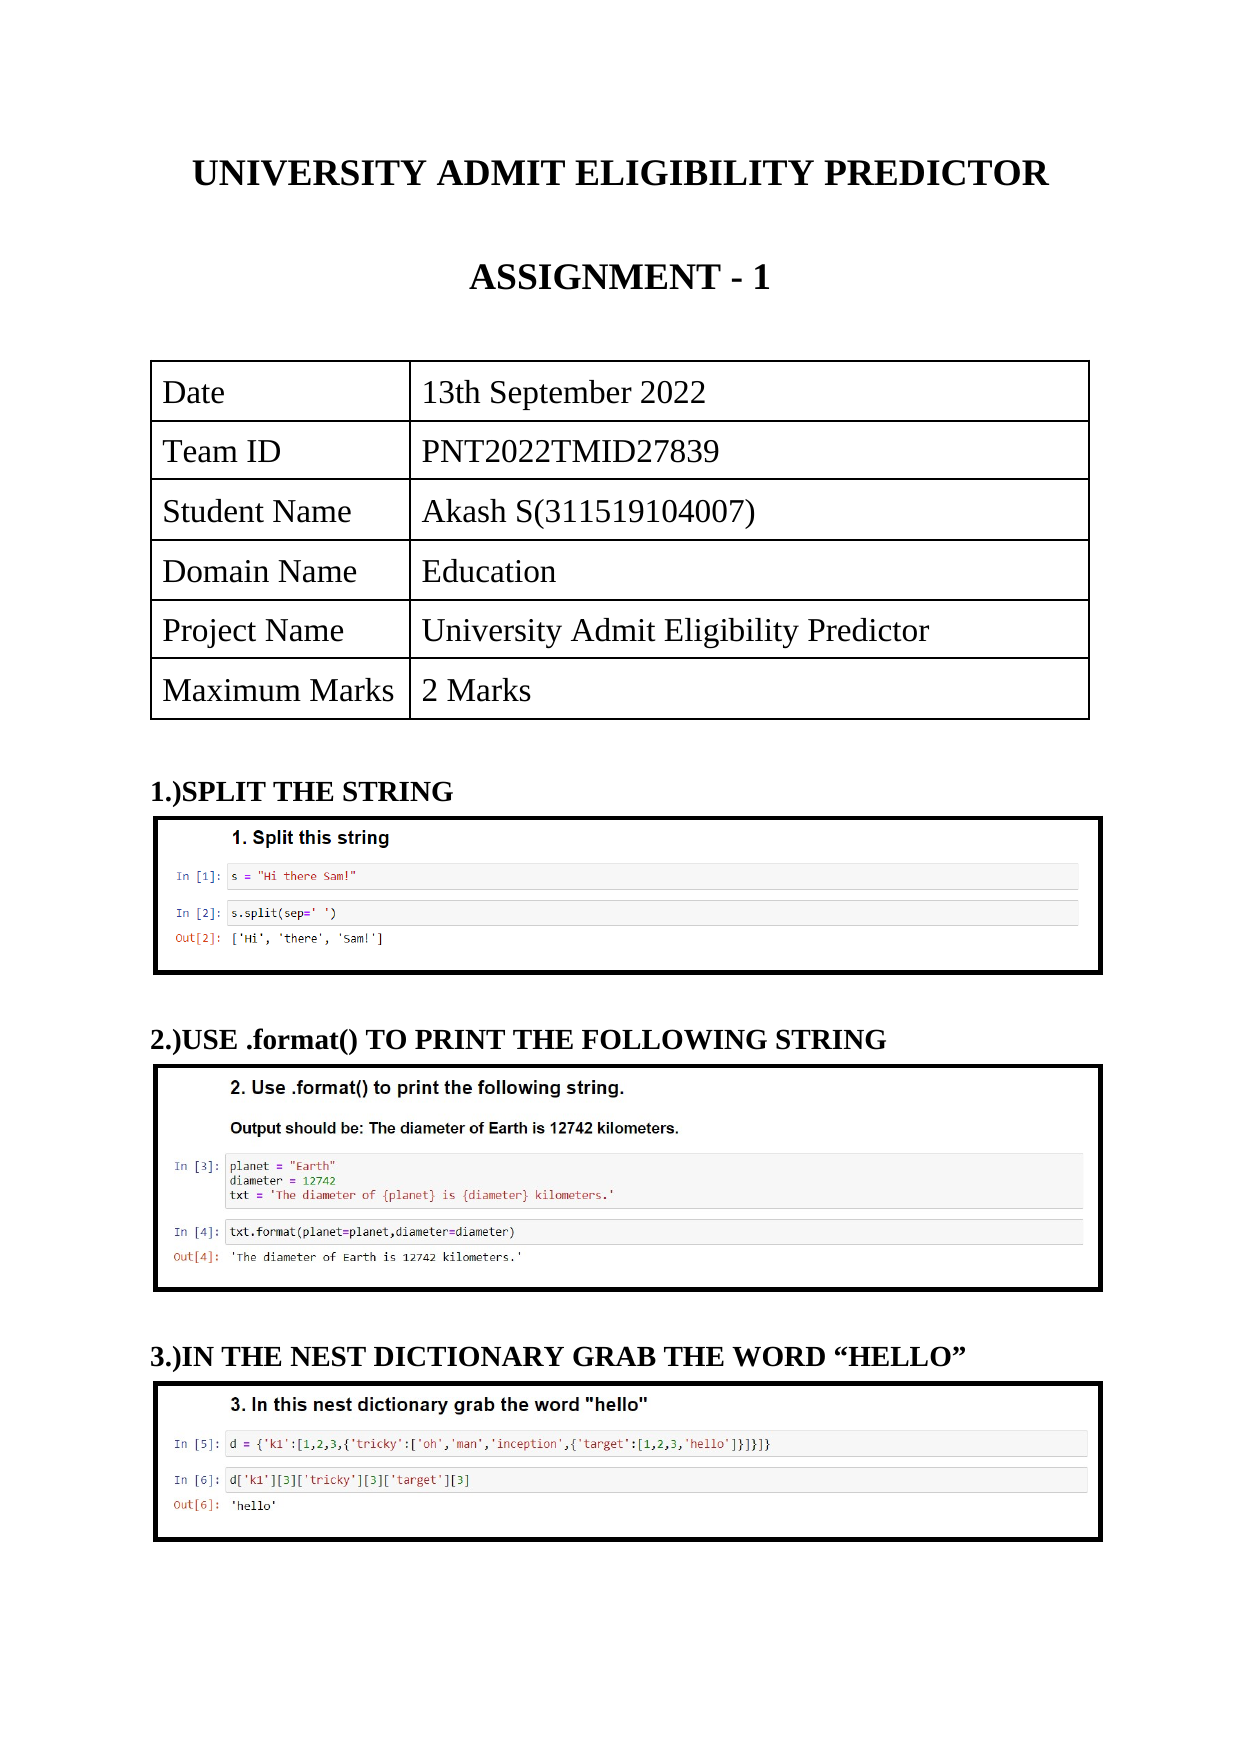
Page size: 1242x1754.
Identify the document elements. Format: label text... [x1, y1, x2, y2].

picture [175, 830, 1079, 945]
text 2.)USE .format() TO PRINT THE FOLLOWING STRING [150, 1022, 1102, 1056]
table_cell Domain Name [152, 541, 409, 599]
text 1.)SPLIT THE STRING [150, 774, 1102, 807]
table_cell Student Name [152, 480, 409, 539]
table_header 13th September 2022 [411, 362, 1088, 420]
table_cell Project Name [152, 601, 409, 657]
table_cell PNT2022TMID27839 [411, 422, 1088, 478]
table_cell Education [411, 541, 1088, 599]
table_cell 2 Marks [411, 659, 1088, 718]
table_cell Akash S(311519104007) [411, 480, 1088, 539]
text 3.)IN THE NEST DICTIONARY GRAB THE WORD “HELLO” [150, 1339, 1102, 1372]
picture [173, 1397, 1088, 1511]
title UNIVERSITY ADMIT ELIGIBILITY PREDICTOR ASSIGNMENT - 1 [192, 150, 1051, 298]
picture [173, 1080, 1084, 1263]
table_header Date [152, 362, 409, 420]
table_cell Team ID [152, 422, 409, 478]
table_cell Maximum Marks [152, 659, 409, 718]
table_cell University Admit Eligibility Predictor [411, 601, 1088, 657]
